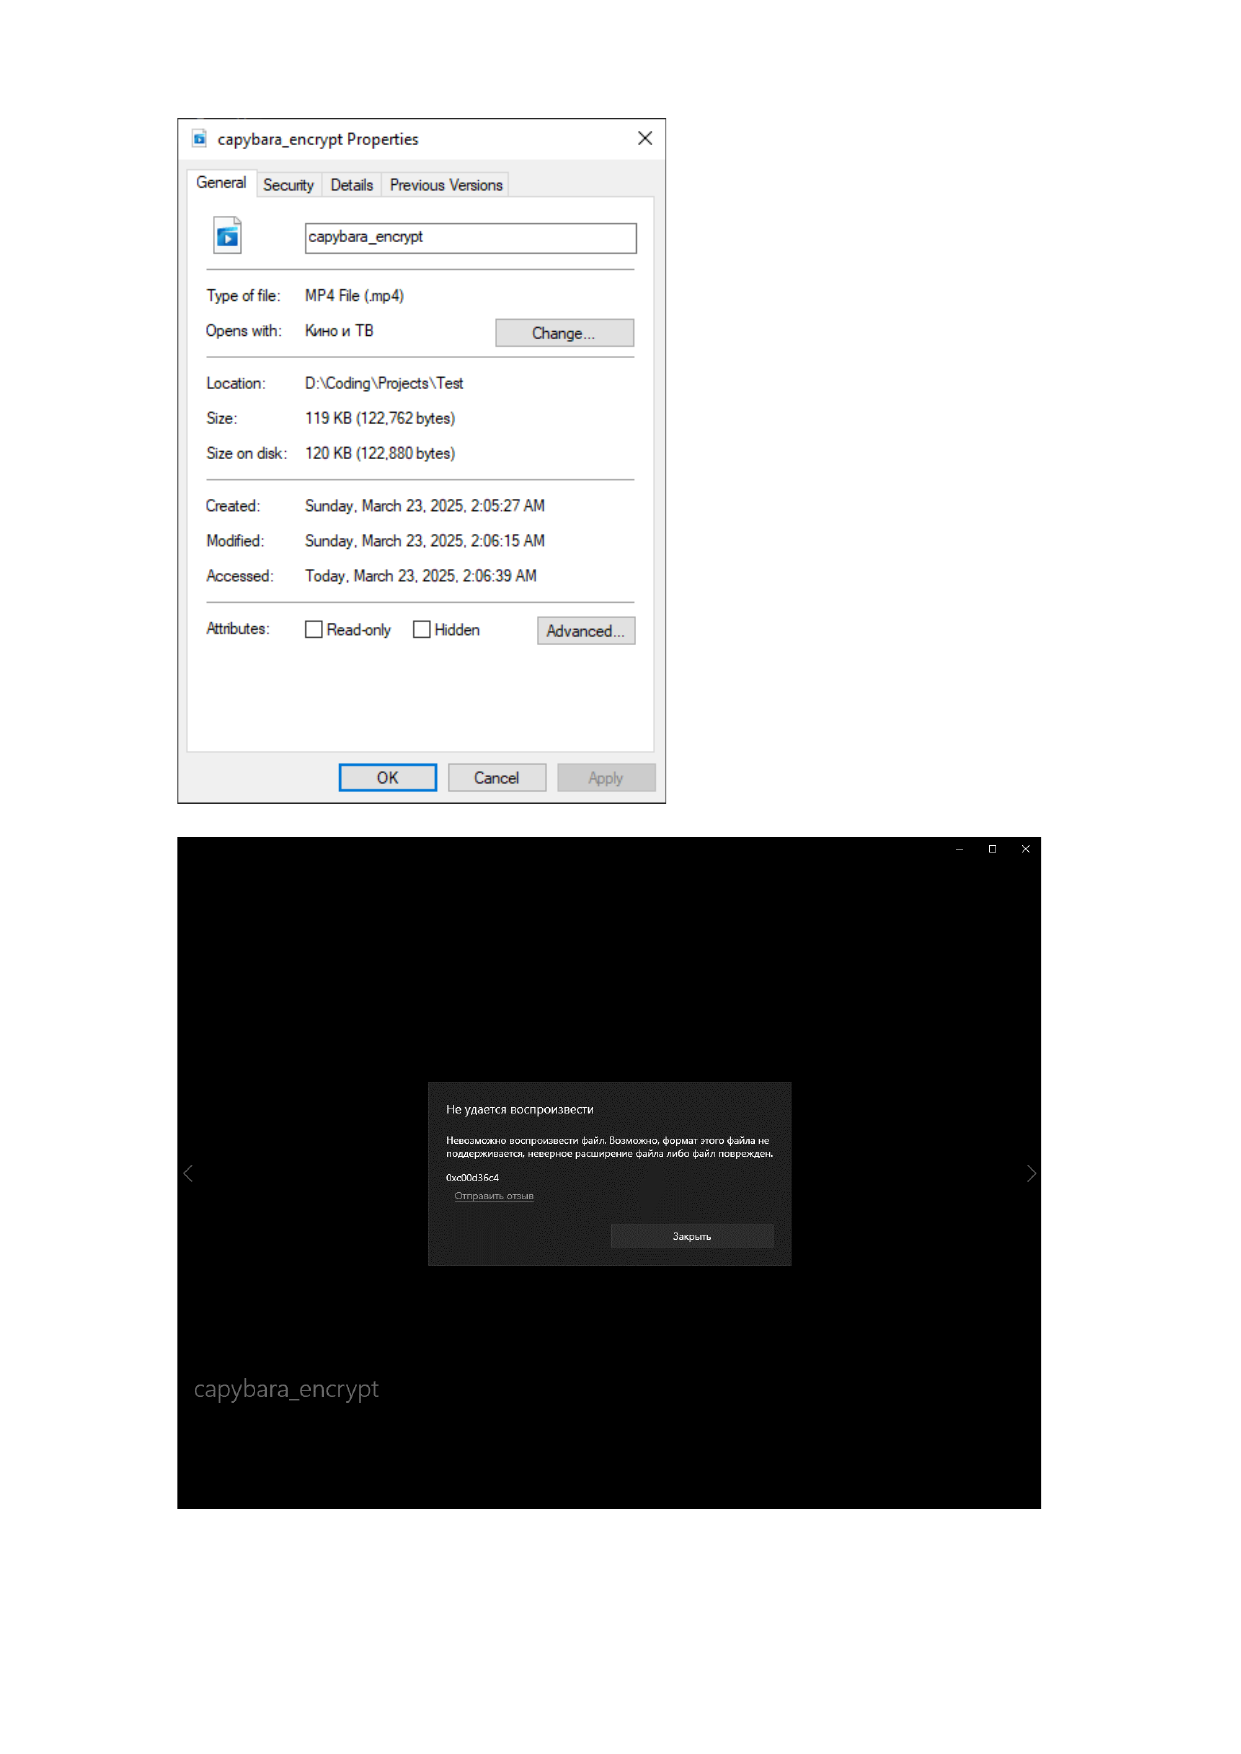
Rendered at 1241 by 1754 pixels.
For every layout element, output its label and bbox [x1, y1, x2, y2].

picture [177, 118, 667, 804]
picture [177, 837, 1042, 1509]
